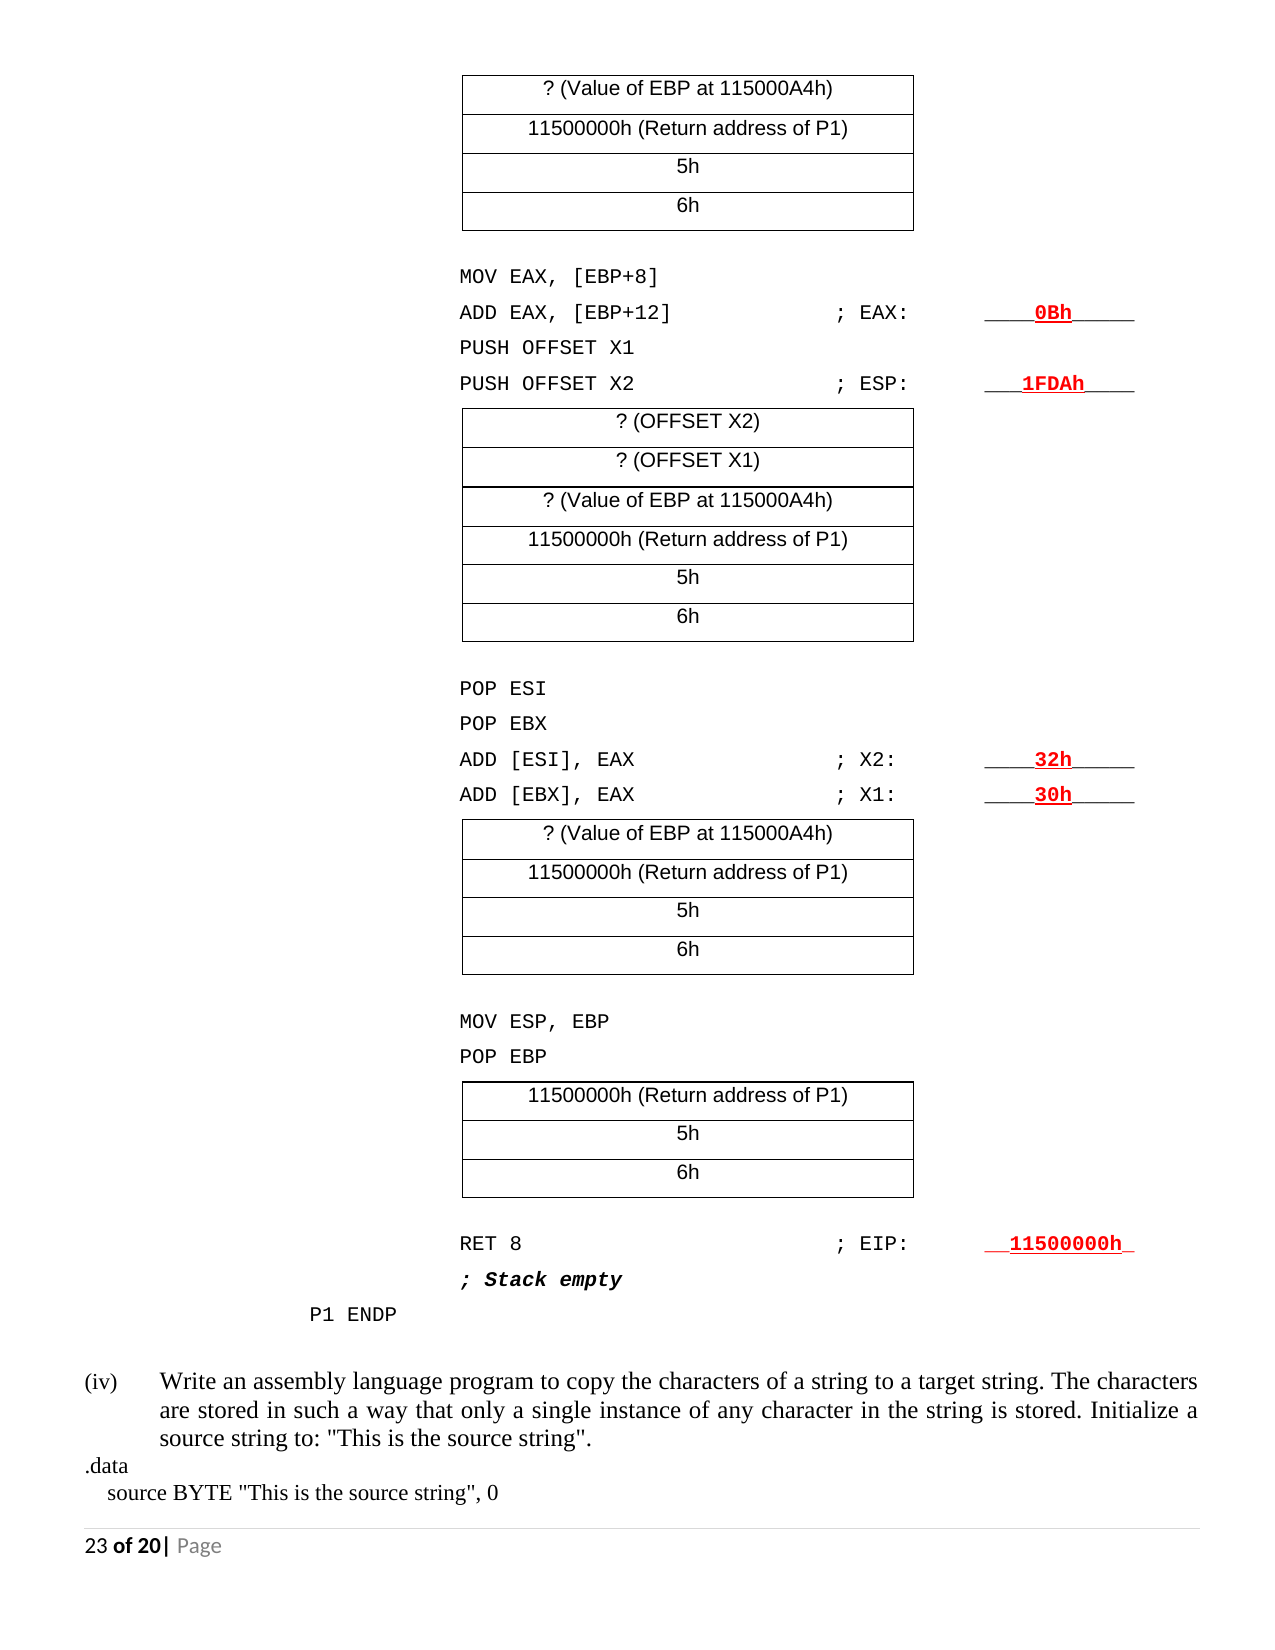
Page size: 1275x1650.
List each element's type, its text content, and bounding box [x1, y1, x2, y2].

text MOV ESP, EBP [459, 1011, 1200, 1034]
text POP EBX [459, 713, 1200, 737]
text P1 ENDP [262, 1304, 1200, 1328]
table_cell 6h [463, 937, 913, 974]
text RET 8 ; EIP: __11500000h_ [459, 1233, 1200, 1257]
text ADD [ESI], EAX ; X2: ____32h_____ [459, 748, 1200, 772]
table_cell 11500000h (Return address of P1) [463, 527, 913, 564]
text ADD [EBX], EAX ; X1: ____30h_____ [459, 784, 1200, 808]
text POP EBP [459, 1046, 1200, 1070]
table_cell 6h [463, 1160, 913, 1197]
table_header ? (Value of EBP at 115000A4h) [463, 76, 913, 114]
table_cell 11500000h (Return address of P1) [463, 860, 913, 897]
table_cell 6h [463, 193, 913, 230]
table_cell 5h [463, 565, 913, 603]
text PUSH OFFSET X1 [459, 337, 1200, 361]
table_cell 6h [463, 604, 913, 641]
text ; Stack empty [459, 1269, 1200, 1292]
table_header 11500000h (Return address of P1) [463, 1083, 913, 1119]
text source BYTE "This is the source string", 0 [84, 1479, 1200, 1505]
table_cell 5h [463, 154, 913, 192]
table_header ? (Value of EBP at 115000A4h) [463, 820, 913, 859]
text POP ESI [459, 678, 1200, 701]
table_cell 5h [463, 1121, 913, 1159]
text PUSH OFFSET X2 ; ESP: ___1FDAh____ [459, 372, 1200, 396]
list Write an assembly language program to copy the characters of a string to a target string. The characters are stored in such a way that only a single instance of any character in the string is stored. Initialize a source string to: "This is the source string". [84, 1366, 1200, 1452]
table_cell 11500000h (Return address of P1) [463, 115, 913, 152]
table_header ? (OFFSET X2) [463, 409, 913, 447]
text MOV EAX, [EBP+8] [459, 266, 1200, 290]
table_cell ? (Value of EBP at 115000A4h) [463, 488, 913, 526]
text ADD EAX, [EBP+12] ; EAX: ____0Bh_____ [459, 302, 1200, 325]
table_cell ? (OFFSET X1) [463, 448, 913, 486]
table_cell 5h [463, 898, 913, 936]
text .data [84, 1452, 1200, 1479]
